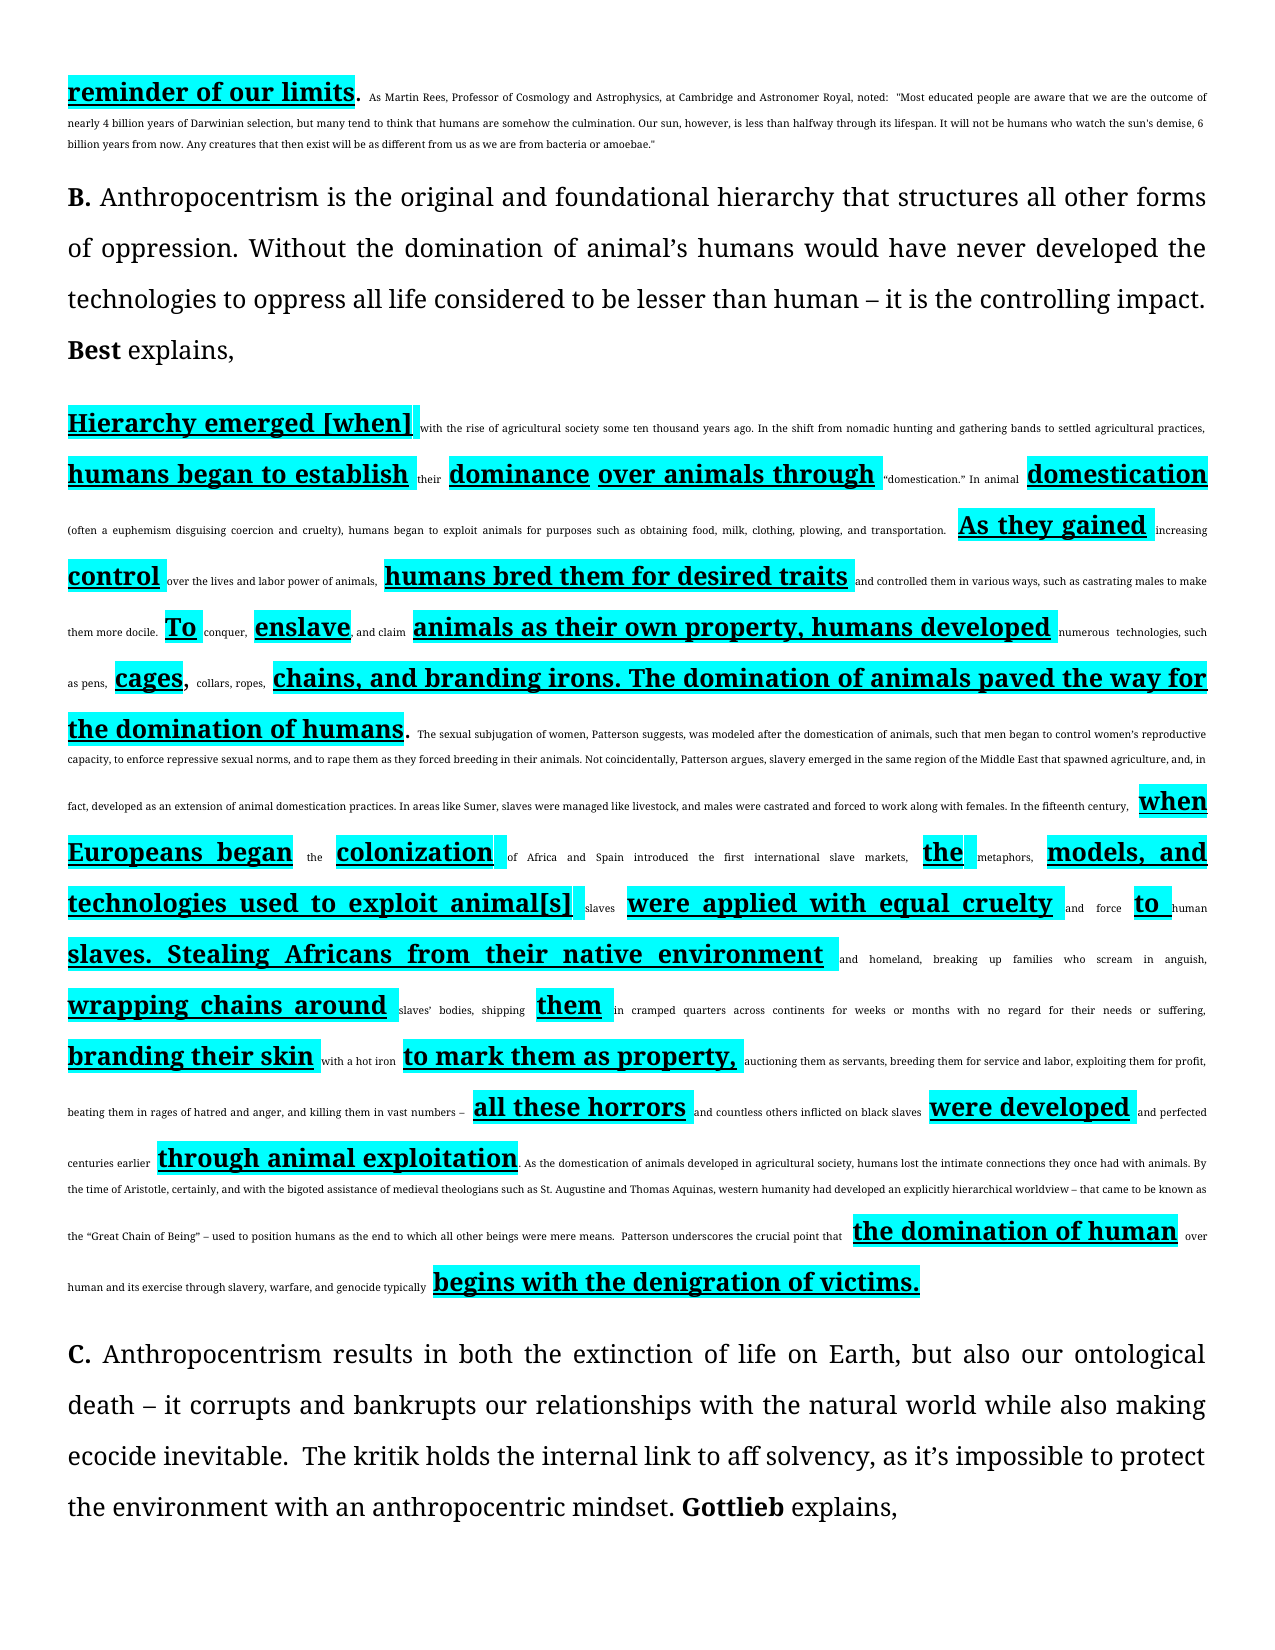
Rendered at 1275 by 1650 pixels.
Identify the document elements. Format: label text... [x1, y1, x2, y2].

text B. Anthropocentrism is the original and foundational hierarchy that structures all other forms of oppression. Without the domination of animal’s humans would have never developed the technologies to oppress all life considered to be lesser than human – it is the controlling impact. Best explains, [67, 180, 1207, 367]
text C. Anthropocentrism results in both the extinction of life on Earth, but also our ontological death – it corrupts and bankrupts our relationships with the natural world while also making ecocide inevitable. The kritik holds the internal link to aff solvency, as it’s impossible to protect the environment with an anthropocentric mindset. Gottlieb explains, [67, 1337, 1207, 1524]
text Hierarchy emerged [when] with the rise of agricultural society some ten thousand years ago. In the shift from nomadic hunting and gathering bands to settled agricultural practices, humans began to establish their dominance over animals through “domestication.” In animal domestication (often a euphemism disguising coercion and cruelty), humans began to exploit animals for purposes such as obtaining food, milk, clothing, plowing, and transportation. As they gained increasing control over the lives and labor power of animals, humans bred them for desired traits and controlled them in various ways, such as castrating males to make them more docile. To conquer, enslave, and claim animals as their own property, humans developed numerous technologies, such as pens, cages, collars, ropes, chains, and branding irons. The domination of animals paved the way for the domination of humans. The sexual subjugation of women, Patterson suggests, was modeled after the domestication of animals, such that men began to control women’s reproductive capacity, to enforce repressive sexual norms, and to rape them as they forced breeding in their animals. Not coincidentally, Patterson argues, slavery emerged in the same region of the Middle East that spawned agriculture, and, in fact, developed as an extension of animal domestication practices. In areas like Sumer, slaves were managed like livestock, and males were castrated and forced to work along with females. In the fifteenth century, when Europeans began the colonization of Africa and Spain introduced the first international slave markets, the metaphors, models, and technologies used to exploit animal[s] slaves were applied with equal cruelty and force to human slaves. Stealing Africans from their native environment and homeland, breaking up families who scream in anguish, wrapping chains around slaves’ bodies, shipping them in cramped quarters across continents for weeks or months with no regard for their needs or suffering, branding their skin with a hot iron to mark them as property, auctioning them as servants, breeding them for service and labor, exploiting them for profit, beating them in rages of hatred and anger, and killing them in vast numbers – all these horrors and countless others inflicted on black slaves were developed and perfected centuries earlier through animal exploitation. As the domestication of animals developed in agricultural society, humans lost the intimate connections they once had with animals. By the time of Aristotle, certainly, and with the bigoted assistance of medieval theologians such as St. Augustine and Thomas Aquinas, western humanity had developed an explicitly hierarchical worldview – that came to be known as the “Great Chain of Being” – used to position humans as the end to which all other beings were mere means. Patterson underscores the crucial point that the domination of human over human and its exercise through slavery, warfare, and genocide typically begins with the denigration of victims. [67, 405, 1207, 1298]
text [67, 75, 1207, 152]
